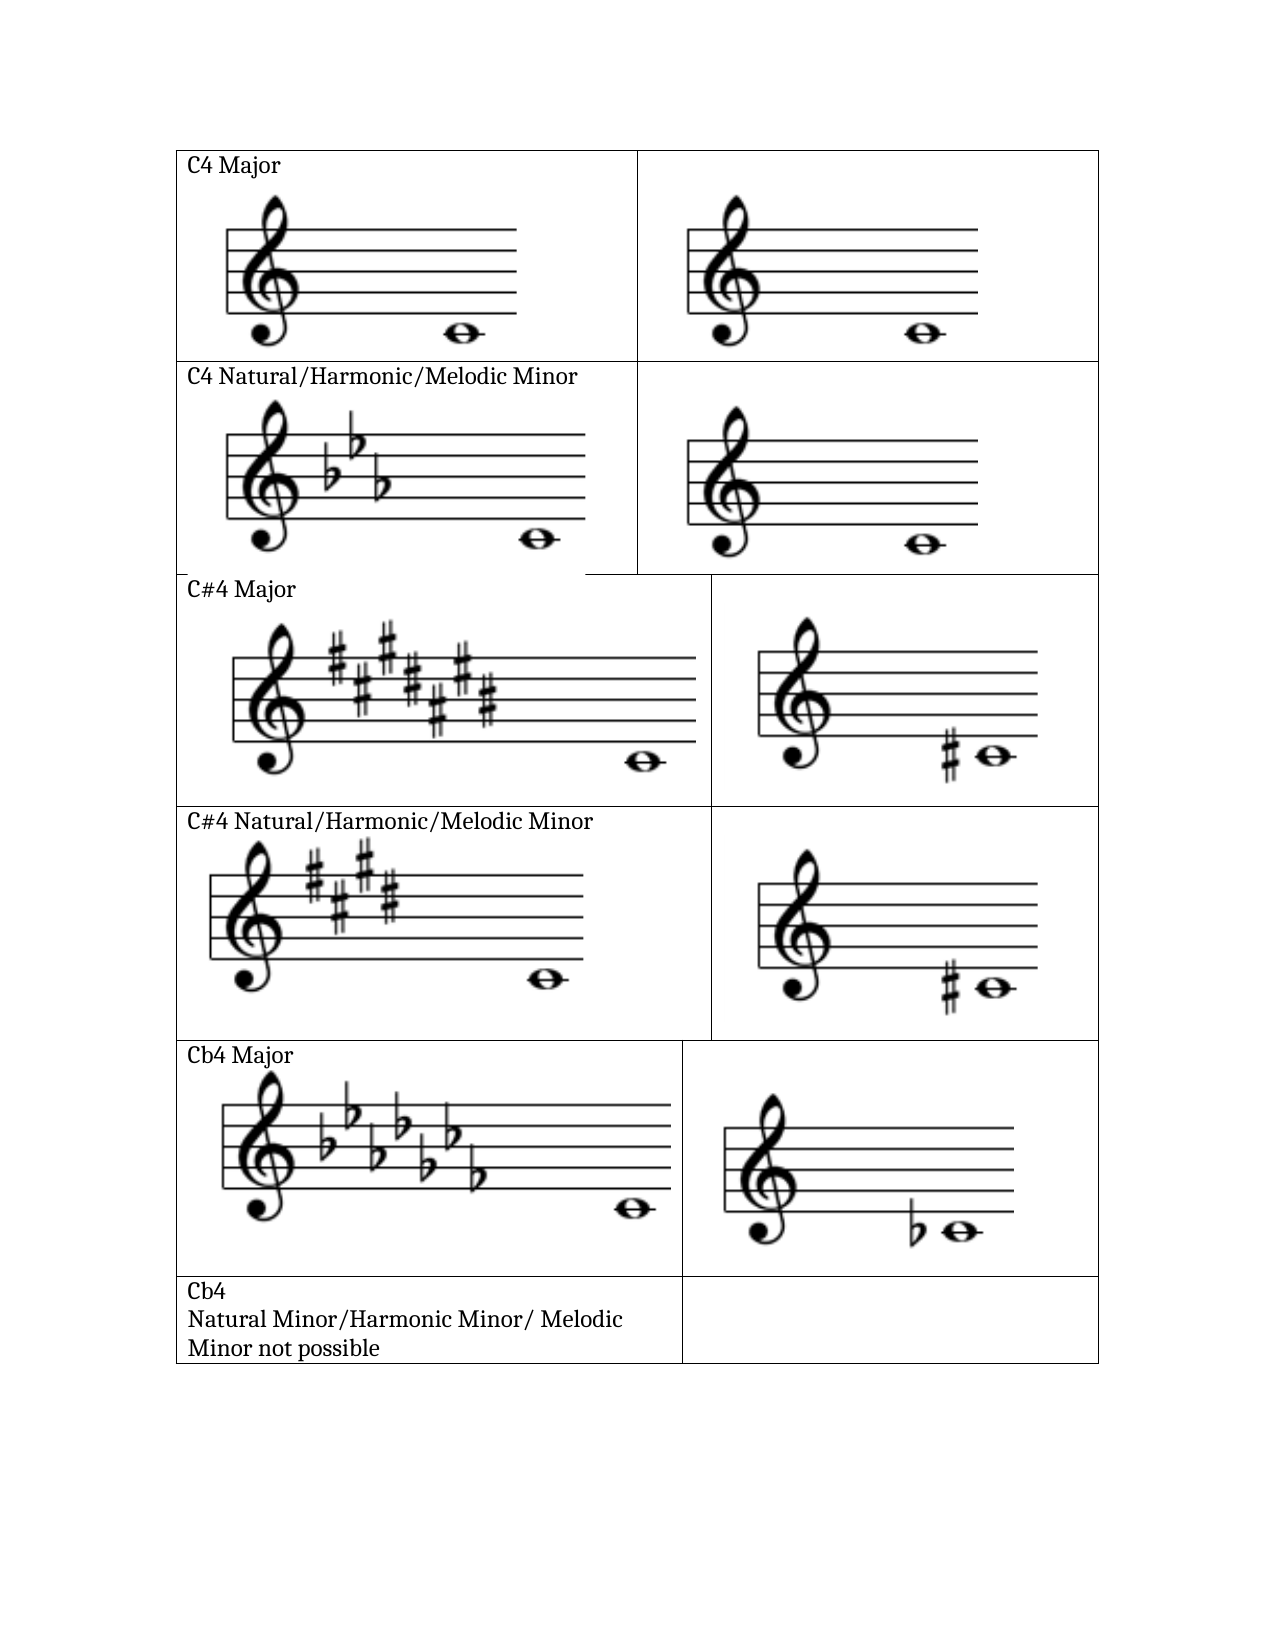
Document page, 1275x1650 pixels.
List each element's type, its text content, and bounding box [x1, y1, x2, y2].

table_header C4 Major [177, 151, 637, 361]
picture [723, 835, 1038, 1022]
picture [187, 390, 586, 575]
picture [648, 179, 978, 361]
table_cell Cb4 Major [177, 1041, 682, 1276]
picture [693, 1069, 1014, 1276]
picture [187, 603, 696, 806]
picture [648, 390, 978, 572]
picture [723, 603, 1038, 790]
table_cell [712, 807, 1098, 1039]
table_cell [638, 362, 1098, 574]
table_cell C#4 Major [177, 575, 711, 806]
table_cell C#4 Natural/Harmonic/Melodic Minor [177, 807, 711, 1039]
table_cell [712, 575, 1098, 806]
picture [187, 1069, 671, 1234]
table_header [638, 151, 1098, 361]
table_cell C4 Natural/Harmonic/Melodic Minor [177, 362, 637, 574]
table_cell [683, 1277, 1098, 1363]
picture [187, 835, 584, 1011]
table_cell Cb4 Natural Minor/Harmonic Minor/ Melodic Minor not possible [177, 1277, 682, 1363]
table_cell [683, 1041, 1098, 1276]
picture [187, 179, 517, 361]
